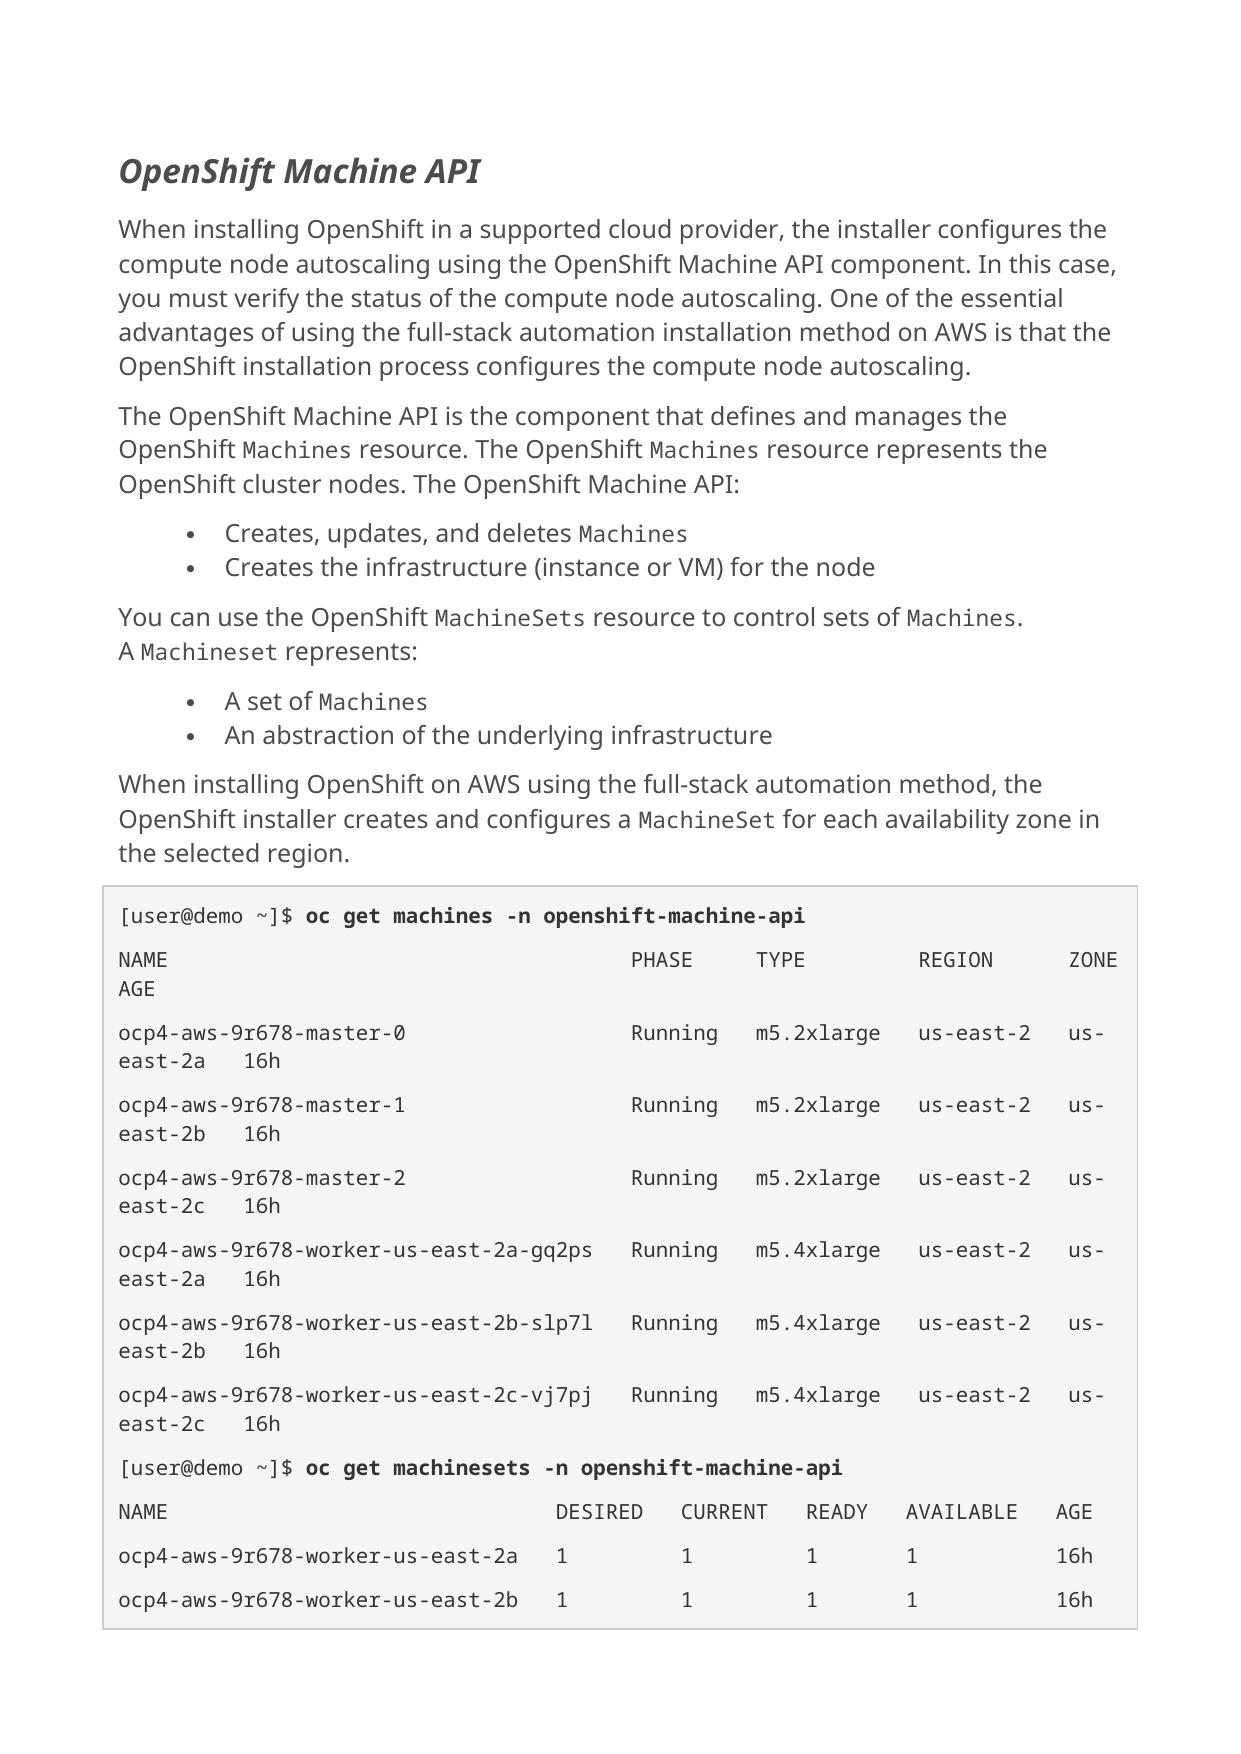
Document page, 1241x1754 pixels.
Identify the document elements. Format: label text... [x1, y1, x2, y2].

text ocp4-aws-9r678-worker-us-east-2a 1 1 1 1 16h [104, 1525, 1137, 1569]
text When installing OpenShift in a supported cloud provider, the installer configures the compute node autoscaling using the OpenShift Machine API component. In this case, you must verify the status of the compute node autoscaling. One of the essential advantages of using the full-stack automation installation method on AWS is that the OpenShift installation process configures the compute node autoscaling. [118, 212, 1122, 382]
subtitle OpenShift Machine API [118, 148, 1122, 193]
list An abstraction of the underlying infrastructure [187, 717, 1122, 752]
text ocp4-aws-9r678-worker-us-east-2c-vj7pj Running m5.4xlarge us-east-2 us-east-2c 16h [104, 1364, 1137, 1437]
text ocp4-aws-9r678-worker-us-east-2b 1 1 1 1 16h [104, 1569, 1137, 1628]
text [user@demo ~]$ oc get machines -n openshift-machine-api [104, 887, 1137, 929]
text ocp4-aws-9r678-master-1 Running m5.2xlarge us-east-2 us-east-2b 16h [104, 1074, 1137, 1147]
list Creates the infrastructure (instance or VM) for the node [187, 550, 1122, 584]
text The OpenShift Machine API is the component that defines and manages the OpenShift Machines resource. The OpenShift Machines resource represents the OpenShift cluster nodes. The OpenShift Machine API: [118, 398, 1122, 500]
text NAME PHASE TYPE REGION ZONE AGE [104, 929, 1137, 1002]
text NAME DESIRED CURRENT READY AVAILABLE AGE [104, 1481, 1137, 1525]
text ocp4-aws-9r678-worker-us-east-2a-gq2ps Running m5.4xlarge us-east-2 us-east-2a 16h [104, 1219, 1137, 1292]
text [user@demo ~]$ oc get machinesets -n openshift-machine-api [104, 1437, 1137, 1481]
text When installing OpenShift on AWS using the full-stack automation method, the OpenShift installer creates and configures a MachineSet for each availability zone in the selected region. [118, 767, 1122, 869]
list A set of Machines [187, 683, 1122, 717]
text ocp4-aws-9r678-master-0 Running m5.2xlarge us-east-2 us-east-2a 16h [104, 1002, 1137, 1074]
text ocp4-aws-9r678-master-2 Running m5.2xlarge us-east-2 us-east-2c 16h [104, 1147, 1137, 1219]
list Creates, updates, and deletes Machines [187, 516, 1122, 550]
text ocp4-aws-9r678-worker-us-east-2b-slp7l Running m5.4xlarge us-east-2 us-east-2b 16h [104, 1292, 1137, 1364]
text You can use the OpenShift MachineSets resource to control sets of Machines. A Machineset represents: [118, 600, 1122, 668]
